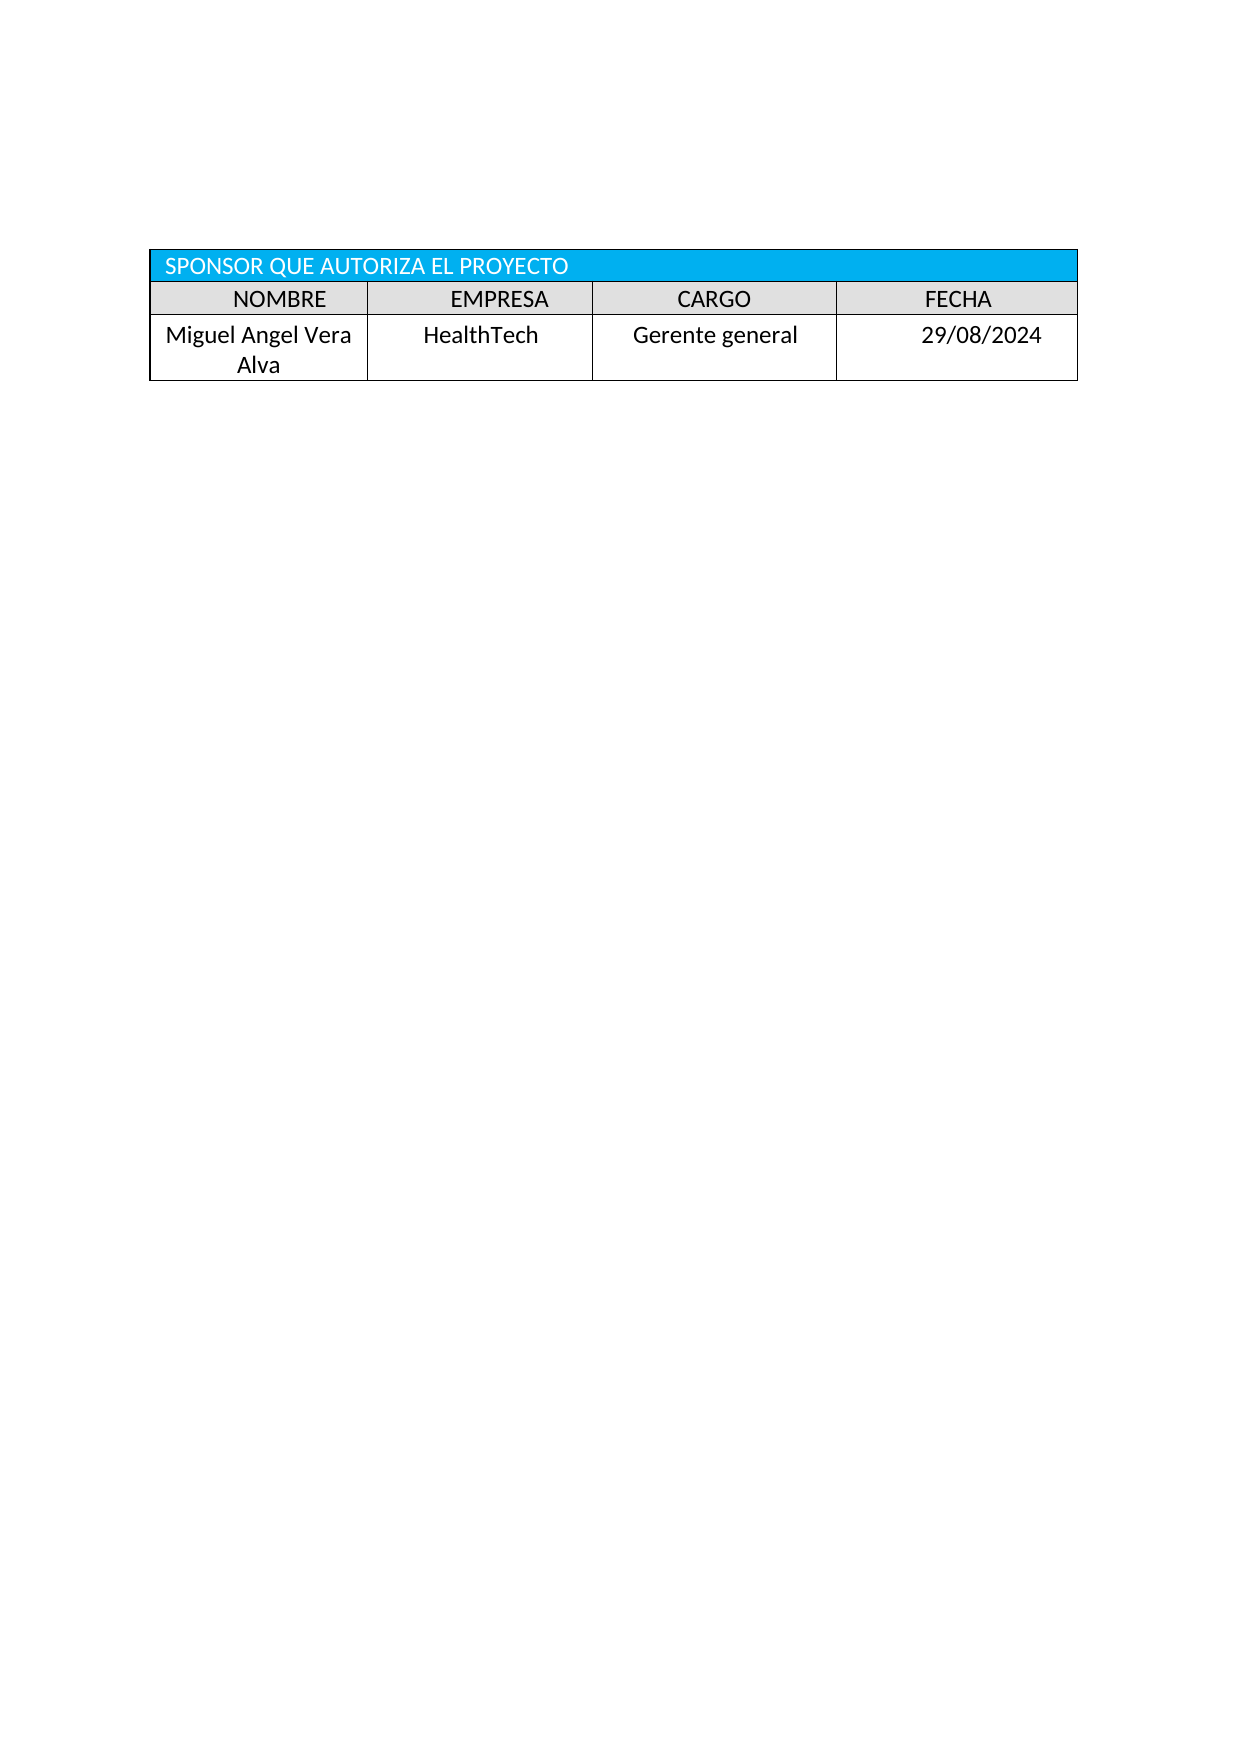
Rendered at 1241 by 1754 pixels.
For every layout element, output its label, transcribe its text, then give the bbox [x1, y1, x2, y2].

table_cell Gerente general [593, 315, 836, 380]
table_cell CARGO [593, 282, 836, 314]
table_header SPONSOR QUE AUTORIZA EL PROYECTO [151, 250, 1077, 281]
table_cell EMPRESA [368, 282, 592, 314]
table_cell Miguel Angel Vera Alva [151, 315, 367, 380]
table_cell NOMBRE [151, 282, 367, 314]
table_cell FECHA [837, 282, 1077, 314]
table_cell HealthTech [368, 315, 592, 380]
table_cell 29/08/2024 [837, 315, 1077, 380]
